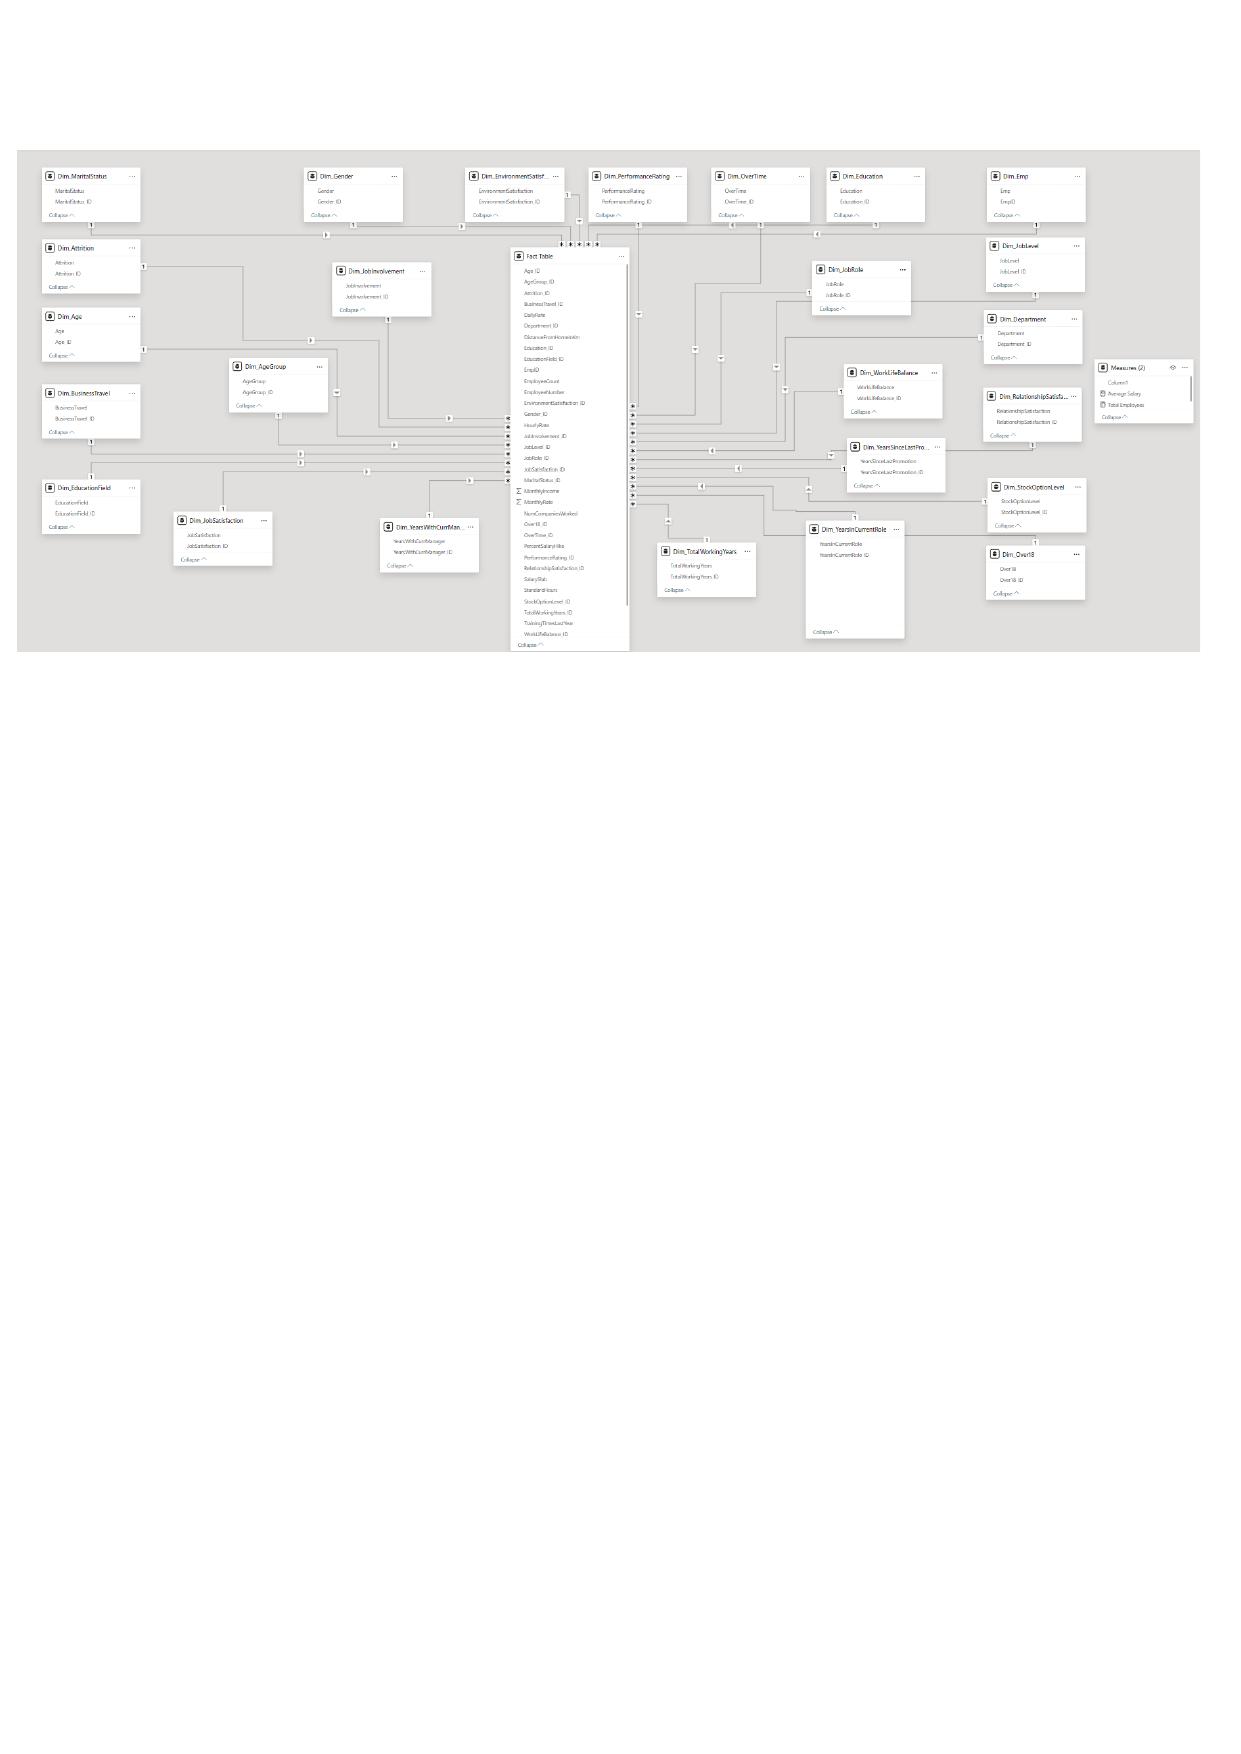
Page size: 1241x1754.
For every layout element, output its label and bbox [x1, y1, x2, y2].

picture [17, 150, 1201, 652]
